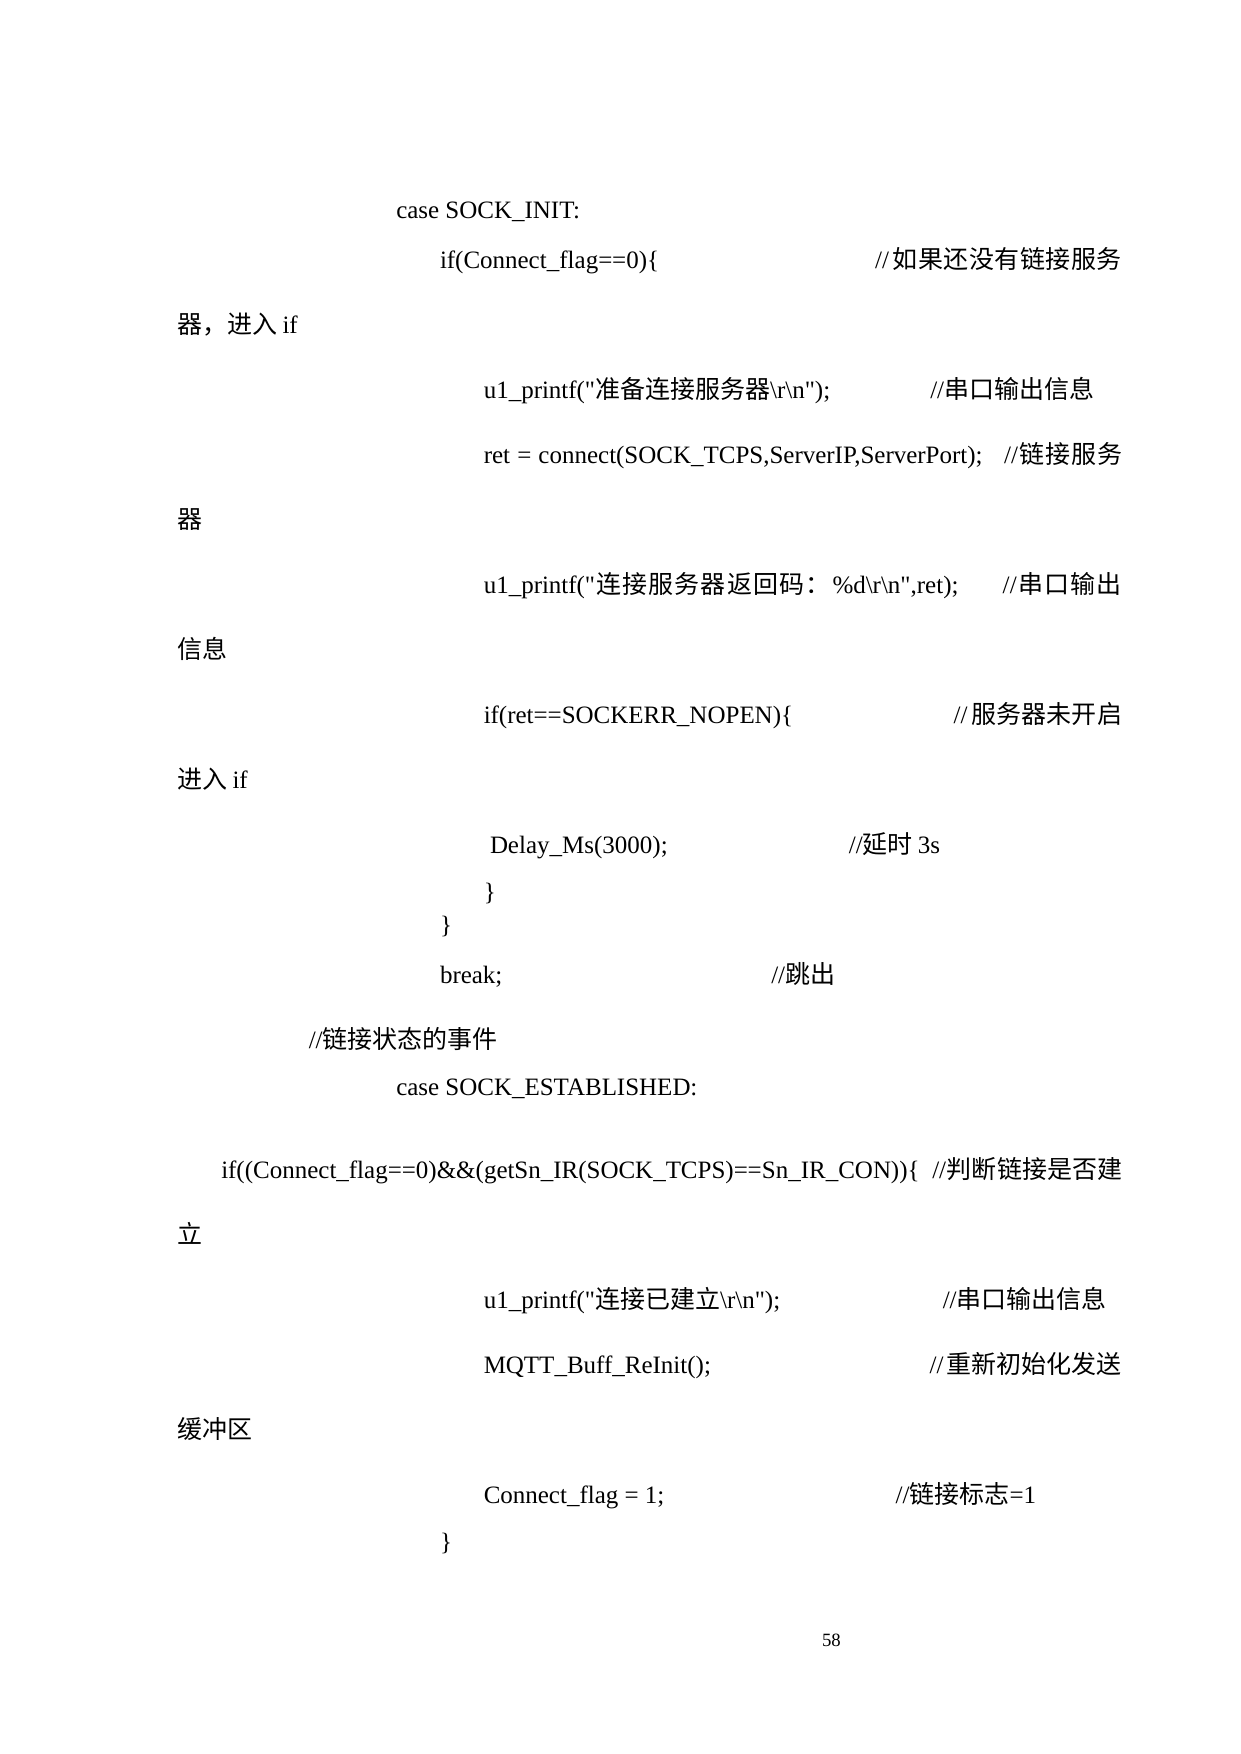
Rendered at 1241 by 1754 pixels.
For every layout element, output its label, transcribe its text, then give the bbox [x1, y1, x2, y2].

list break; //跳出 [177, 941, 1122, 1006]
list case SOCK_INIT: [177, 193, 1122, 226]
list } [177, 876, 1122, 908]
list } [177, 908, 1122, 941]
list //链接状态的事件 [177, 1006, 1122, 1071]
list Delay_Ms(3000); //延时3s [177, 811, 1122, 876]
list u1_printf("连接服务器返回码：%d\r\n",ret); //串口输出信息 [177, 551, 1122, 681]
list } [177, 1526, 1122, 1558]
list Connect_flag = 1; //链接标志=1 [177, 1461, 1122, 1526]
list if(ret==SOCKERR_NOPEN){ //服务器未开启进入if [177, 681, 1122, 811]
list ret = connect(SOCK_TCPS,ServerIP,ServerPort); //链接服务器 [177, 421, 1122, 551]
list u1_printf("准备连接服务器\r\n"); //串口输出信息 [177, 356, 1122, 421]
list if(Connect_flag==0){ //如果还没有链接服务器，进入if [177, 226, 1122, 356]
list case SOCK_ESTABLISHED: [177, 1071, 1122, 1103]
list if((Connect_flag==0)&&(getSn_IR(SOCK_TCPS)==Sn_IR_CON)){ //判断链接是否建立 [177, 1103, 1122, 1266]
list u1_printf("连接已建立\r\n"); //串口输出信息 [177, 1266, 1122, 1331]
list MQTT_Buff_ReInit(); //重新初始化发送缓冲区 [177, 1331, 1122, 1461]
